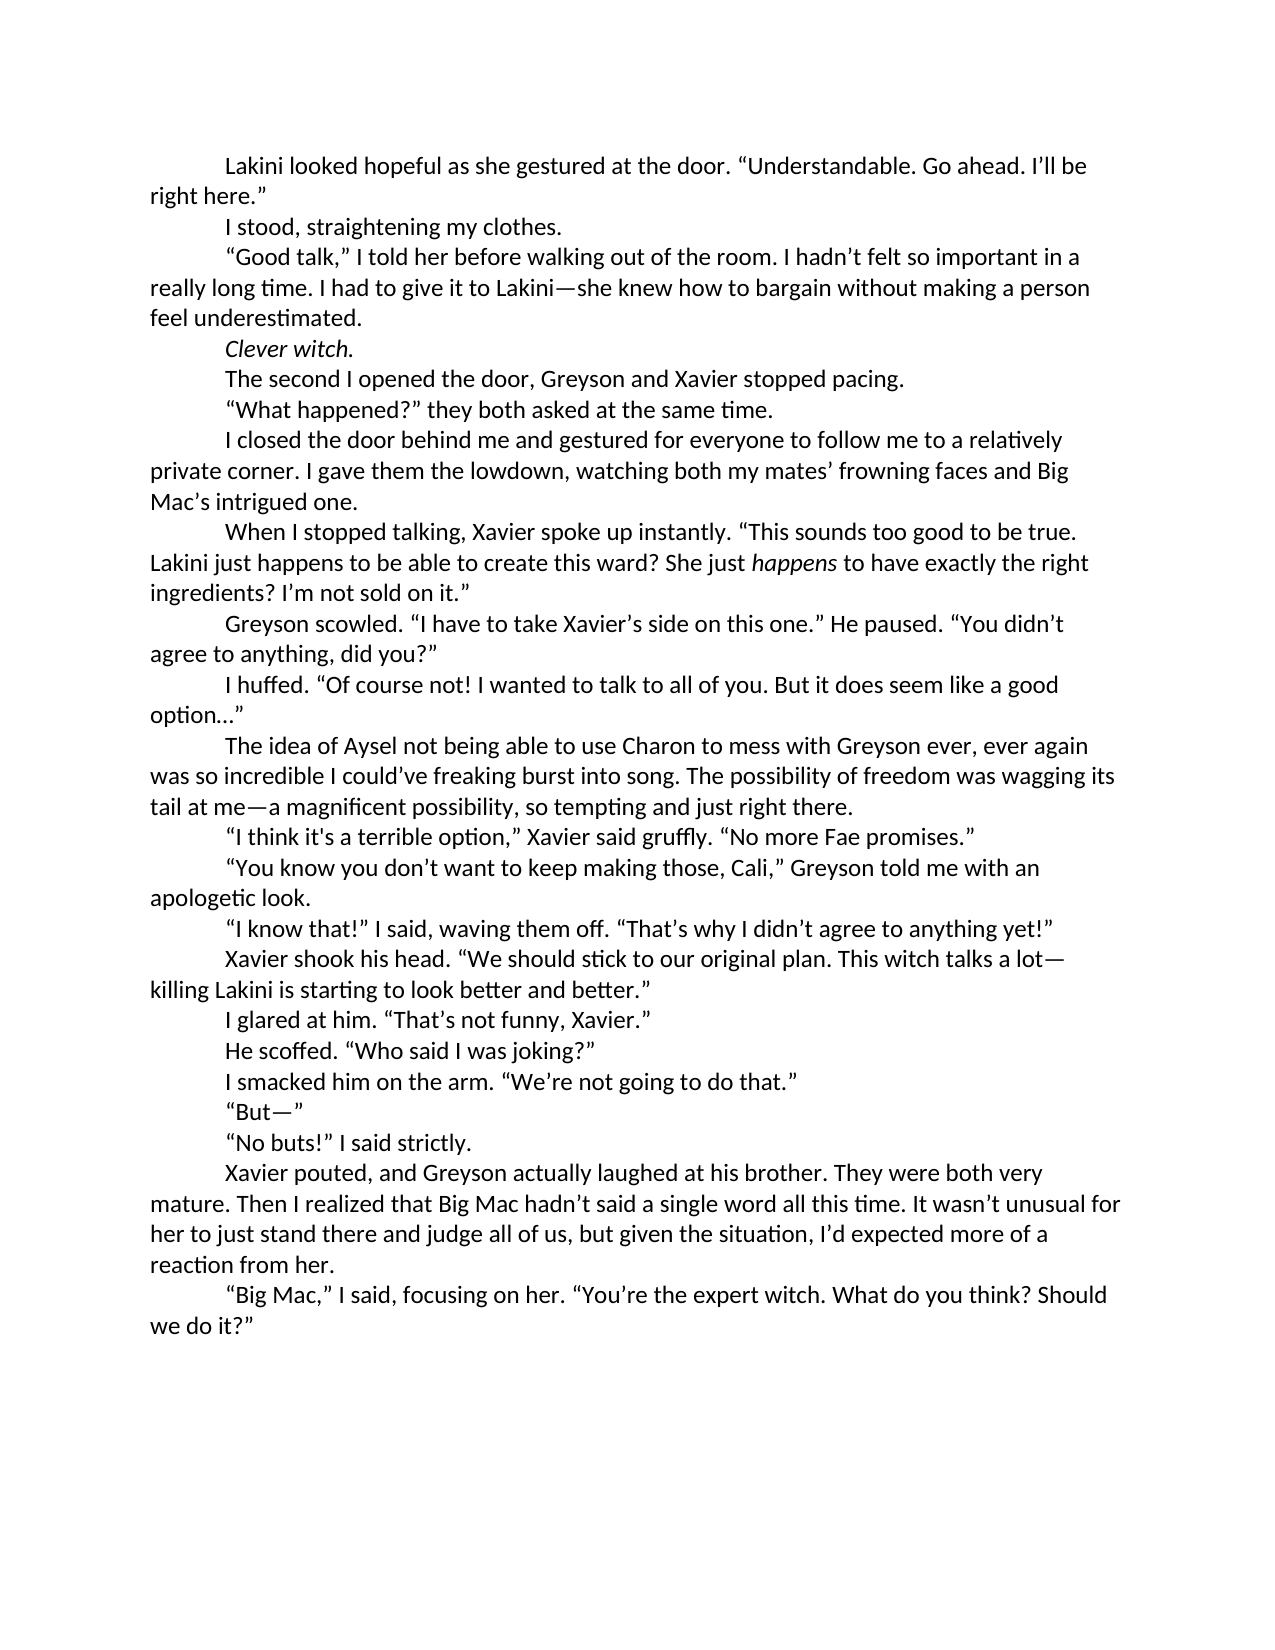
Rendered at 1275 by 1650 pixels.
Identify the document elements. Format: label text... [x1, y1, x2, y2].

text Clever witch. [150, 333, 1125, 364]
text I smacked him on the arm. “We’re not going to do that.” [150, 1066, 1125, 1096]
text Xavier shook his head. “We should stick to our original plan. This witch talks a lot—killing Lakini is starting to look better and better.” [150, 943, 1125, 1004]
text “No buts!” I said strictly. [150, 1127, 1125, 1157]
text “Big Mac,” I said, focusing on her. “You’re the expert witch. What do you think? Should we do it?” [150, 1279, 1125, 1340]
text Xavier pouted, and Greyson actually laughed at his brother. They were both very mature. Then I realized that Big Mac hadn’t said a single word all this time. It wasn’t unusual for her to just stand there and judge all of us, but given the situation, I’d expected more of a reaction from her. [150, 1157, 1125, 1279]
text “What happened?” they both asked at the same time. [150, 394, 1125, 425]
text I stood, straightening my clothes. [150, 211, 1125, 242]
text “But—” [150, 1096, 1125, 1127]
text The second I opened the door, Greyson and Xavier stopped pacing. [150, 364, 1125, 394]
text “I think it's a terrible option,” Xavier said gruffly. “No more Fae promises.” [150, 821, 1125, 852]
text The idea of Aysel not being able to use Charon to mess with Greyson ever, ever again was so incredible I could’ve freaking burst into song. The possibility of freedom was wagging its tail at me—a magnificent possibility, so tempting and just right there. [150, 730, 1125, 821]
text I closed the door behind me and gestured for everyone to follow me to a relatively private corner. I gave them the lowdown, watching both my mates’ frowning faces and Big Mac’s intrigued one. [150, 425, 1125, 516]
text I huffed. “Of course not! I wanted to talk to all of you. But it does seem like a good option…” [150, 669, 1125, 730]
text “You know you don’t want to keep making those, Cali,” Greyson told me with an apologetic look. [150, 852, 1125, 913]
text He scoffed. “Who said I was joking?” [150, 1035, 1125, 1066]
text Greyson scowled. “I have to take Xavier’s side on this one.” He paused. “You didn’t agree to anything, did you?” [150, 608, 1125, 669]
text When I stopped talking, Xavier spoke up instantly. “This sounds too good to be true. Lakini just happens to be able to create this ward? She just happens to have exactly the right ingredients? I’m not sold on it.” [150, 516, 1125, 608]
text “Good talk,” I told her before walking out of the room. I hadn’t felt so important in a really long time. I had to give it to Lakini—she knew how to bargain without making a person feel underestimated. [150, 242, 1125, 333]
text I glared at him. “That’s not funny, Xavier.” [150, 1004, 1125, 1035]
text Lakini looked hopeful as she gestured at the door. “Understandable. Go ahead. I’ll be right here.” [150, 150, 1125, 211]
text “I know that!” I said, waving them off. “That’s why I didn’t agree to anything yet!” [150, 913, 1125, 943]
